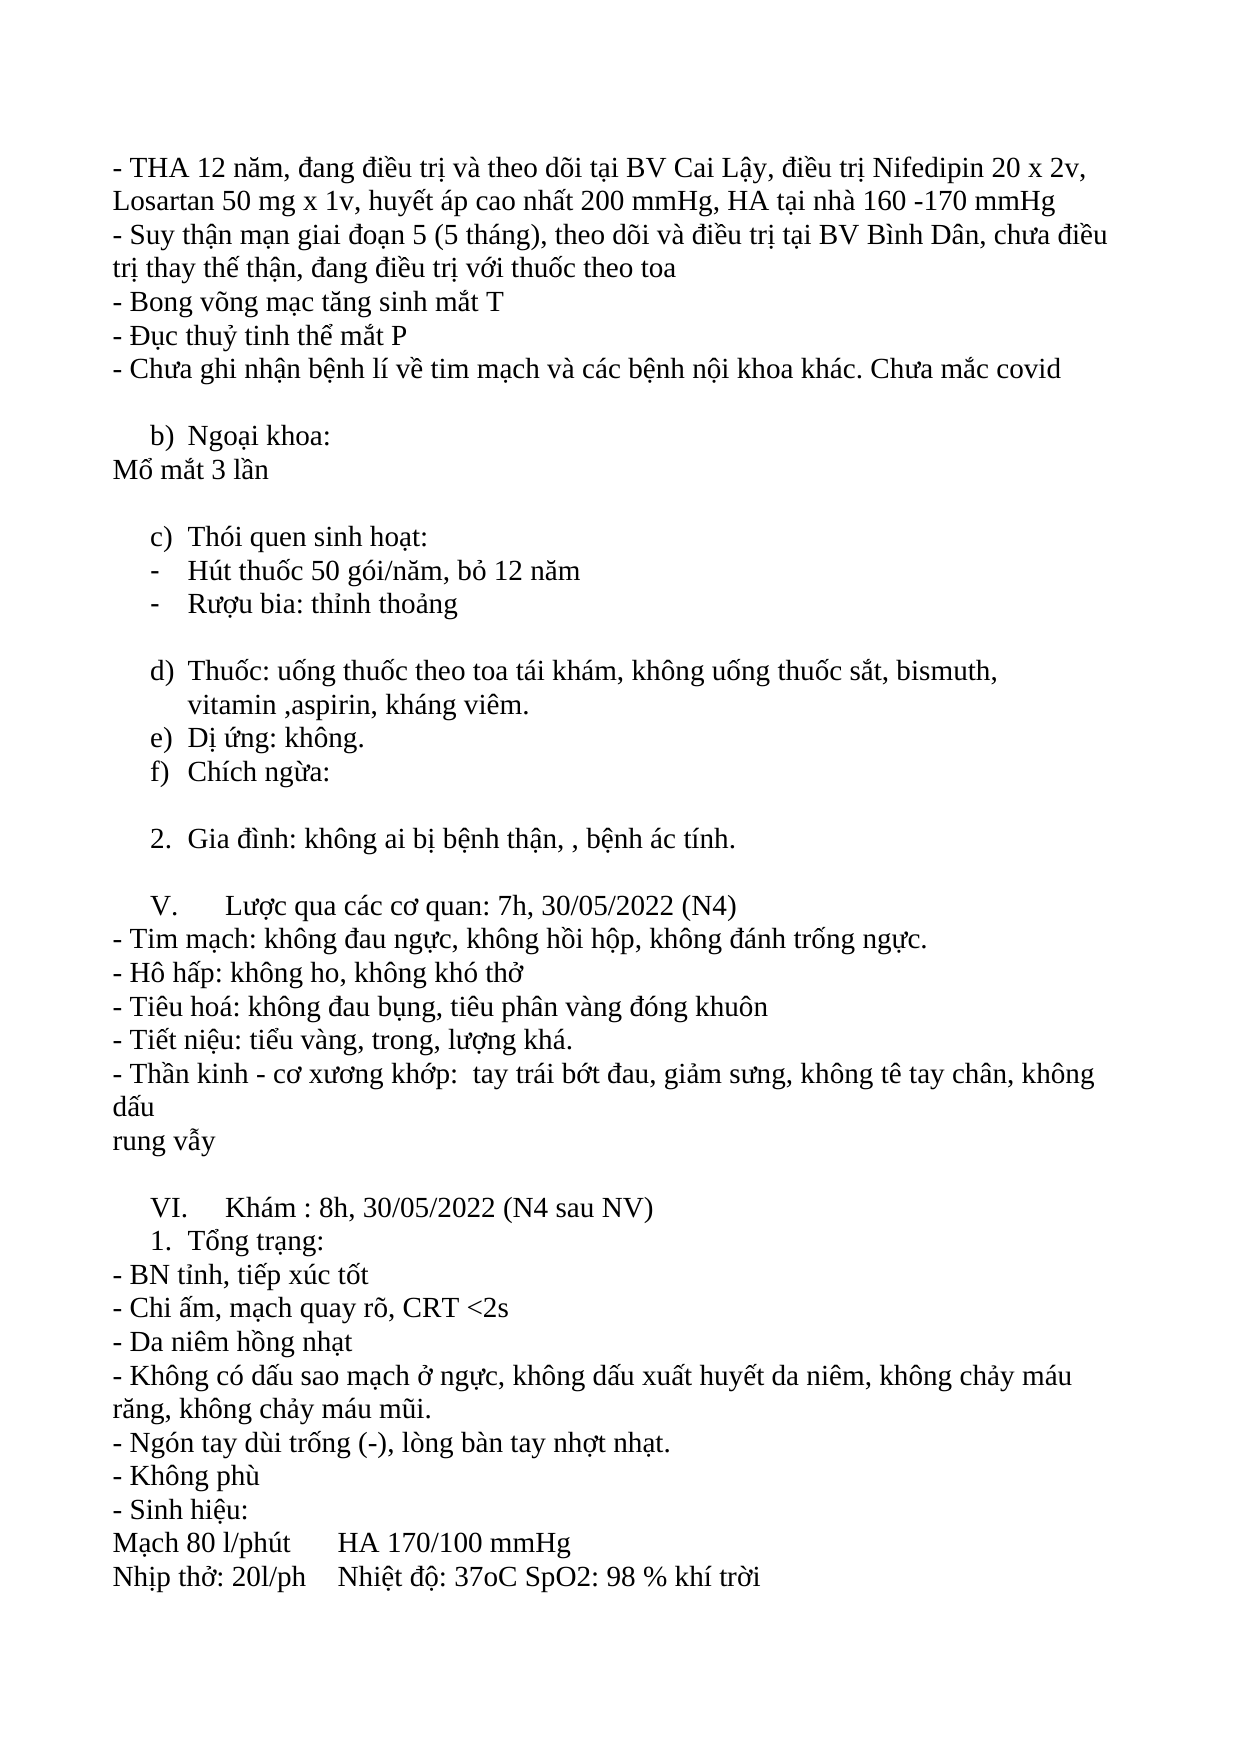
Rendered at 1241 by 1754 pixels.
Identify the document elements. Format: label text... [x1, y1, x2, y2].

text Nhịp thở: 20l/ph Nhiệt độ: 37oC SpO2: 98 % khí trời [112, 1559, 1128, 1592]
list Khám : 8h, 30/05/2022 (N4 sau NV) [150, 1190, 1128, 1223]
text - Không phù [112, 1458, 1128, 1492]
text - Thần kinh - cơ xương khớp: tay trái bớt đau, giảm sưng, không tê tay chân, không dấu [112, 1056, 1128, 1123]
text - Đục thuỷ tinh thể mắt P [112, 318, 1128, 351]
list Lược qua các cơ quan: 7h, 30/05/2022 (N4) [150, 888, 1128, 922]
text - Tiêu hoá: không đau bụng, tiêu phân vàng đóng khuôn [112, 989, 1128, 1022]
text Mạch 80 l/phút HA 170/100 mmHg [112, 1525, 1128, 1559]
text - THA 12 năm, đang điều trị và theo dõi tại BV Cai Lậy, điều trị Nifedipin 20 x 2v, Losartan 50 mg x 1v, huyết áp cao nhất 200 mmHg, HA tại nhà 160 -170 mmHg [112, 150, 1128, 217]
list Dị ứng: không. [150, 720, 1128, 754]
text - Suy thận mạn giai đoạn 5 (5 tháng), theo dõi và điều trị tại BV Bình Dân, chưa điều trị thay thế thận, đang điều trị với thuốc theo toa [112, 217, 1128, 284]
text - Bong võng mạc tăng sinh mắt T [112, 284, 1128, 318]
list Hút thuốc 50 gói/năm, bỏ 12 năm [150, 552, 1128, 586]
list Thói quen sinh hoạt: [150, 519, 1128, 552]
text - Hô hấp: không ho, không khó thở [112, 955, 1128, 989]
text Mổ mắt 3 lần [112, 452, 1128, 485]
list Thuốc: uống thuốc theo toa tái khám, không uống thuốc sắt, bismuth, vitamin ,aspirin, kháng viêm. [150, 653, 1128, 720]
list Ngoại khoa: [150, 418, 1128, 452]
text - BN tỉnh, tiếp xúc tốt [112, 1257, 1128, 1291]
text - Da niêm hồng nhạt [112, 1324, 1128, 1358]
text - Chưa ghi nhận bệnh lí về tim mạch và các bệnh nội khoa khác. Chưa mắc covid [112, 351, 1128, 385]
list Chích ngừa: [150, 754, 1128, 787]
text - Không có dấu sao mạch ở ngực, không dấu xuất huyết da niêm, không chảy máu răng, không chảy máu mũi. [112, 1358, 1128, 1425]
text - Chi ấm, mạch quay rõ, CRT <2s [112, 1291, 1128, 1324]
list Gia đình: không ai bị bệnh thận, , bệnh ác tính. [150, 821, 1128, 854]
list Rượu bia: thỉnh thoảng [150, 586, 1128, 620]
text rung vẫy [112, 1123, 1128, 1156]
list Tổng trạng: [150, 1223, 1128, 1257]
text - Ngón tay dùi trống (-), lòng bàn tay nhợt nhạt. [112, 1425, 1128, 1458]
text - Tiết niệu: tiểu vàng, trong, lượng khá. [112, 1022, 1128, 1056]
text - Tim mạch: không đau ngực, không hồi hộp, không đánh trống ngực. [112, 922, 1128, 955]
text - Sinh hiệu: [112, 1492, 1128, 1525]
